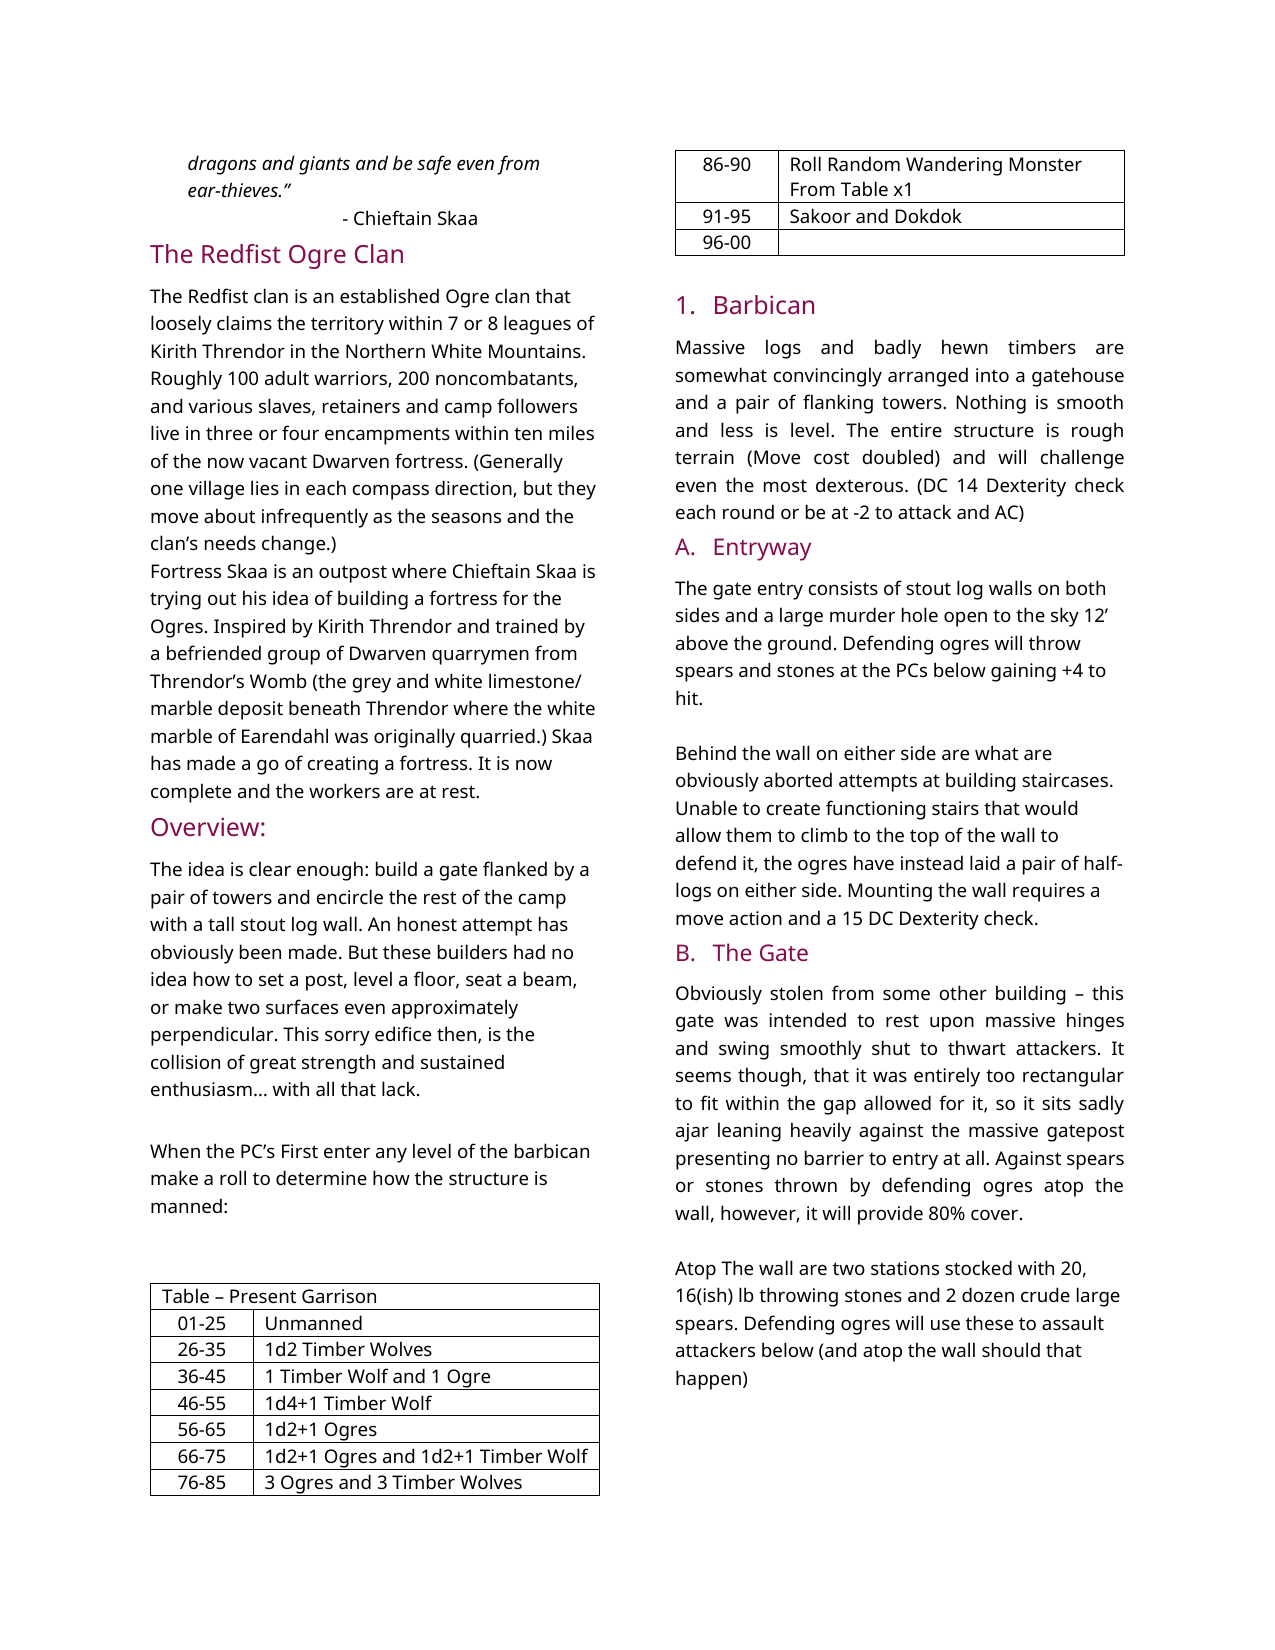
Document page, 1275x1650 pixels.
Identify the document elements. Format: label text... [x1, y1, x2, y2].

table_cell 1d2 Timber Wolves [254, 1337, 599, 1362]
text The Redfist clan is an established Ogre clan that loosely claims the territory within 7 or 8 leagues of Kirith Threndor in the Northern White Mountains. Roughly 100 adult warriors, 200 noncombatants, and various slaves, retainers and camp followers live in three or four encampments within ten miles of the now vacant Dwarven fortress. (Generally one village lies in each compass direction, but they move about infrequently as the seasons and the clan’s needs change.) [150, 283, 600, 556]
table_cell 01-25 [151, 1310, 253, 1336]
table_cell Sakoor and Dokdok [779, 203, 1124, 229]
table_cell [779, 230, 1124, 255]
table_cell 26-35 [151, 1337, 253, 1362]
table_cell 86-90 [676, 151, 778, 202]
subtitle The Redfist Ogre Clan [150, 237, 600, 271]
table_cell 46-55 [151, 1390, 253, 1415]
list Obviously stolen from some other building – this gate was intended to rest upon massive hinges and swing smoothly shut to thwart attackers. It seems though, that it was entirely too rectangular to fit within the gap allowed for it, so it sits sadly ajar leaning heavily against the massive gatepost presenting no barrier to entry at all. Against spears or stones thrown by defending ogres atop the wall, however, it will provide 80% cover. [675, 980, 1125, 1226]
table_cell 56-65 [151, 1416, 253, 1442]
subtitle The Gate [675, 937, 1125, 968]
text - Chieftain Skaa [150, 205, 478, 231]
table_cell Unmanned [254, 1310, 599, 1336]
subtitle Overview: [150, 810, 600, 844]
text Fortress Skaa is an outpost where Chieftain Skaa is trying out his idea of building a fortress for the Ogres. Inspired by Kirith Threndor and trained by a befriended group of Dwarven quarrymen from Threndor’s Womb (the grey and white limestone/ marble deposit beneath Threndor where the white marble of Earendahl was originally quarried.) Skaa has made a go of creating a fortress. It is now complete and the workers are at rest. [150, 558, 600, 804]
table_cell 76-85 [151, 1470, 253, 1495]
subtitle Entryway [675, 531, 1125, 562]
table_cell 1d4+1 Timber Wolf [254, 1390, 599, 1415]
table_cell Roll Random Wandering Monster From Table x1 [779, 151, 1124, 202]
table_cell 3 Ogres and 3 Timber Wolves [254, 1470, 599, 1495]
subtitle Barbican [675, 288, 1125, 322]
table_cell 1d2+1 Ogres [254, 1416, 599, 1442]
list The gate entry consists of stout log walls on both sides and a large murder hole open to the sky 12’ above the ground. Defending ogres will throw spears and stones at the PCs below gaining +4 to hit. [675, 575, 1125, 710]
list Behind the wall on either side are what are obviously aborted attempts at building staircases. Unable to create functioning stairs that would allow them to climb to the top of the wall to defend it, the ogres have instead laid a pair of half-logs on either side. Mounting the wall requires a move action and a 15 DC Dexterity check. [675, 740, 1125, 930]
table_cell 1 Timber Wolf and 1 Ogre [254, 1363, 599, 1389]
table_cell 66-75 [151, 1443, 253, 1468]
text When the PC’s First enter any level of the barbican make a roll to determine how the structure is manned: [150, 1138, 600, 1280]
table_header Table – Present Garrison [151, 1284, 599, 1309]
text The idea is clear enough: build a gate flanked by a pair of towers and encircle the rest of the camp with a tall stout log wall. An honest attempt has obviously been made. But these builders had no idea how to set a post, level a floor, seat a beam, or make two surfaces even approximately perpendicular. This sorry edifice then, is the collision of great strength and sustained enthusiasm… with all that lack. [150, 856, 600, 1136]
table_cell 96-00 [676, 230, 778, 255]
table_cell 91-95 [676, 203, 778, 229]
list Atop The wall are two stations stocked with 20, 16(ish) lb throwing stones and 2 dozen crude large spears. Defending ogres will use these to assault attackers below (and atop the wall should that happen) [675, 1255, 1125, 1391]
table_cell 1d2+1 Ogres and 1d2+1 Timber Wolf [254, 1443, 599, 1468]
list Massive logs and badly hewn timbers are somewhat convincingly arranged into a gatehouse and a pair of flanking towers. Nothing is smooth and less is level. The entire structure is rough terrain (Move cost doubled) and will challenge even the most dexterous. (DC 14 Dexterity check each round or be at -2 to attack and AC) [675, 334, 1125, 525]
table_cell 36-45 [151, 1363, 253, 1389]
